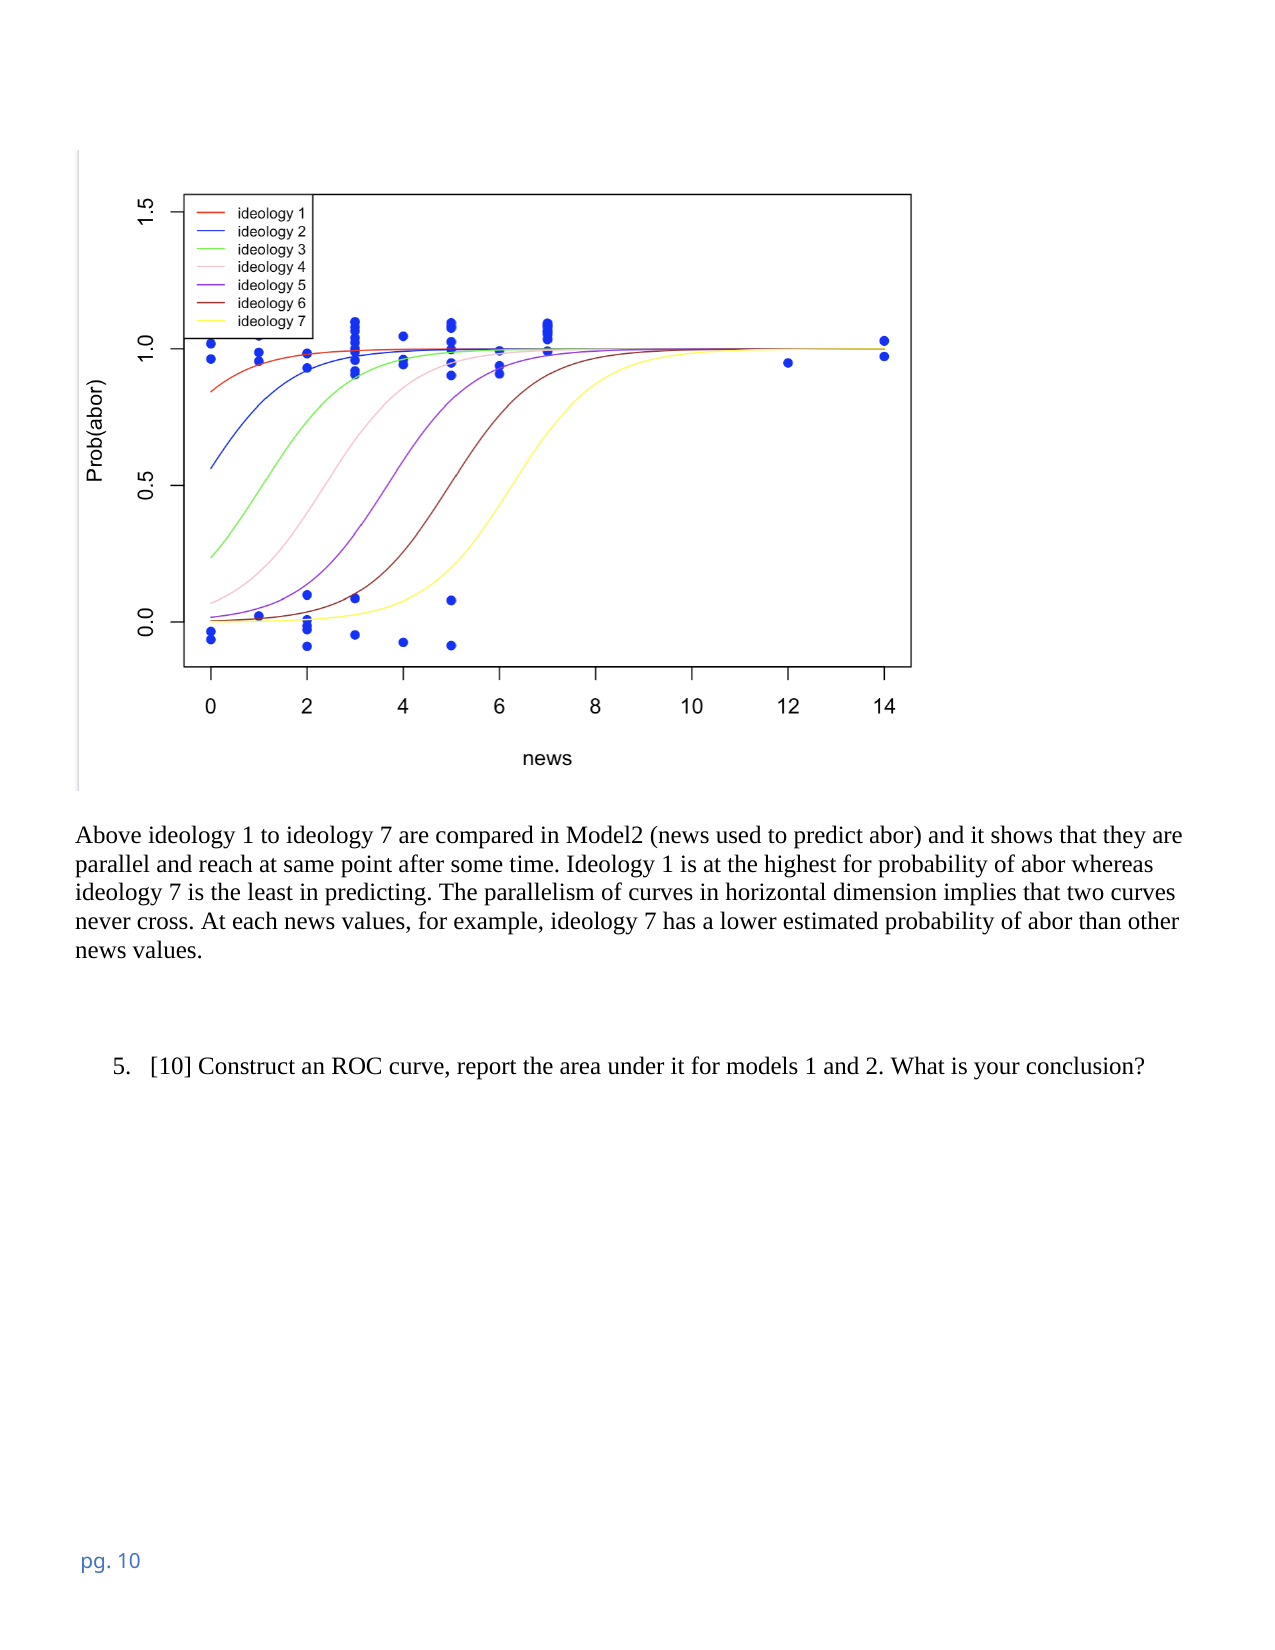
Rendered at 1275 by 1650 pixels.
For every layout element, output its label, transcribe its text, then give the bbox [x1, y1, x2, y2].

list [10] Construct an ROC curve, report the area under it for models 1 and 2. What is your conclusion? [112, 1051, 1200, 1079]
picture [75, 150, 930, 791]
text Above ideology 1 to ideology 7 are compared in Model2 (news used to predict abor) and it shows that they are parallel and reach at same point after some time. Ideology 1 is at the highest for probability of abor whereas ideology 7 is the least in predicting. The parallelism of curves in horizontal dimension implies that two curves never cross. At each news values, for example, ideology 7 has a lower estimated probability of abor than other news values. [75, 820, 1200, 964]
